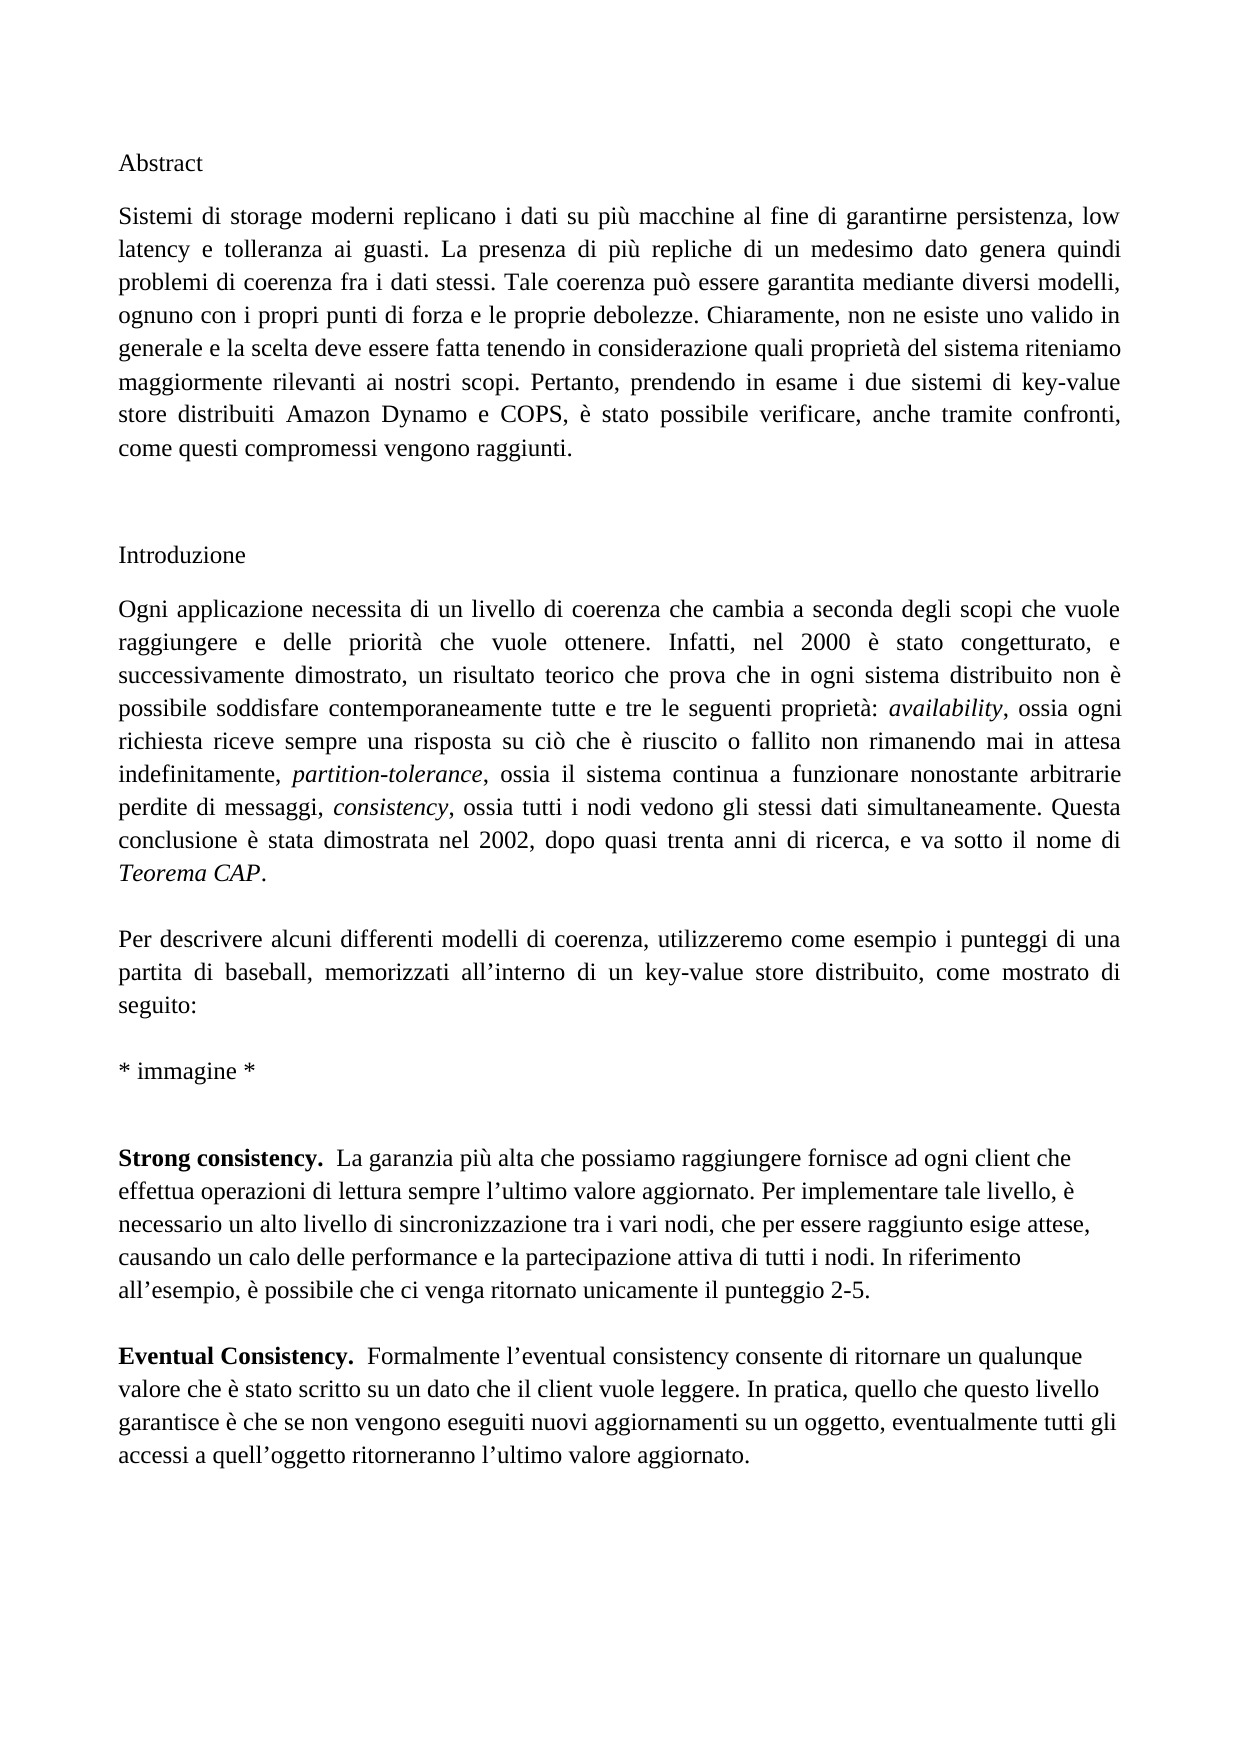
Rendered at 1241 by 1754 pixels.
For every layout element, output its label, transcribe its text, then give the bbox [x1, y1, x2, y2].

text Abstract [118, 148, 1122, 176]
text Sistemi di storage moderni replicano i dati su più macchine al fine di garantirne persistenza, low latency e tolleranza ai guasti. La presenza di più repliche di un medesimo dato genera quindi problemi di coerenza fra i dati stessi. Tale coerenza può essere garantita mediante diversi modelli, ognuno con i propri punti di forza e le proprie debolezze. Chiaramente, non ne esiste uno valido in generale e la scelta deve essere fatta tenendo in considerazione quali proprietà del sistema riteniamo maggiormente rilevanti ai nostri scopi. Pertanto, prendendo in esame i due sistemi di key-value store distribuiti Amazon Dynamo e COPS, è stato possibile verificare, anche tramite confronti, come questi compromessi vengono raggiunti. [118, 201, 1122, 461]
text Strong consistency. La garanzia più alta che possiamo raggiungere fornisce ad ogni client che effettua operazioni di lettura sempre l’ultimo valore aggiornato. Per implementare tale livello, è necessario un alto livello di sincronizzazione tra i vari nodi, che per essere raggiunto esige attese, causando un calo delle performance e la partecipazione attiva di tutti i nodi. In riferimento all’esempio, è possibile che ci venga ritornato unicamente il punteggio 2-5. [118, 1143, 1122, 1304]
text Eventual Consistency. Formalmente l’eventual consistency consente di ritornare un qualunque valore che è stato scritto su un dato che il client vuole leggere. In pratica, quello che questo livello garantisce è che se non vengono eseguiti nuovi aggiornamenti su un oggetto, eventualmente tutti gli accessi a quell’oggetto ritorneranno l’ultimo valore aggiornato. [118, 1341, 1122, 1469]
text * immagine * [118, 1056, 1122, 1085]
text Per descrivere alcuni differenti modelli di coerenza, utilizzeremo come esempio i punteggi di una partita di baseball, memorizzati all’interno di un key-value store distribuito, come mostrato di seguito: [118, 924, 1122, 1019]
text Introduzione [118, 540, 1122, 569]
text Ogni applicazione necessita di un livello di coerenza che cambia a seconda degli scopi che vuole raggiungere e delle priorità che vuole ottenere. Infatti, nel 2000 è stato congetturato, e successivamente dimostrato, un risultato teorico che prova che in ogni sistema distribuito non è possibile soddisfare contemporaneamente tutte e tre le seguenti proprietà: availability, ossia ogni richiesta riceve sempre una risposta su ciò che è riuscito o fallito non rimanendo mai in attesa indefinitamente, partition-tolerance, ossia il sistema continua a funzionare nonostante arbitrarie perdite di messaggi, consistency, ossia tutti i nodi vedono gli stessi dati simultaneamente. Questa conclusione è stata dimostrata nel 2002, dopo quasi trenta anni di ricerca, e va sotto il nome di Teorema CAP. [118, 594, 1122, 887]
